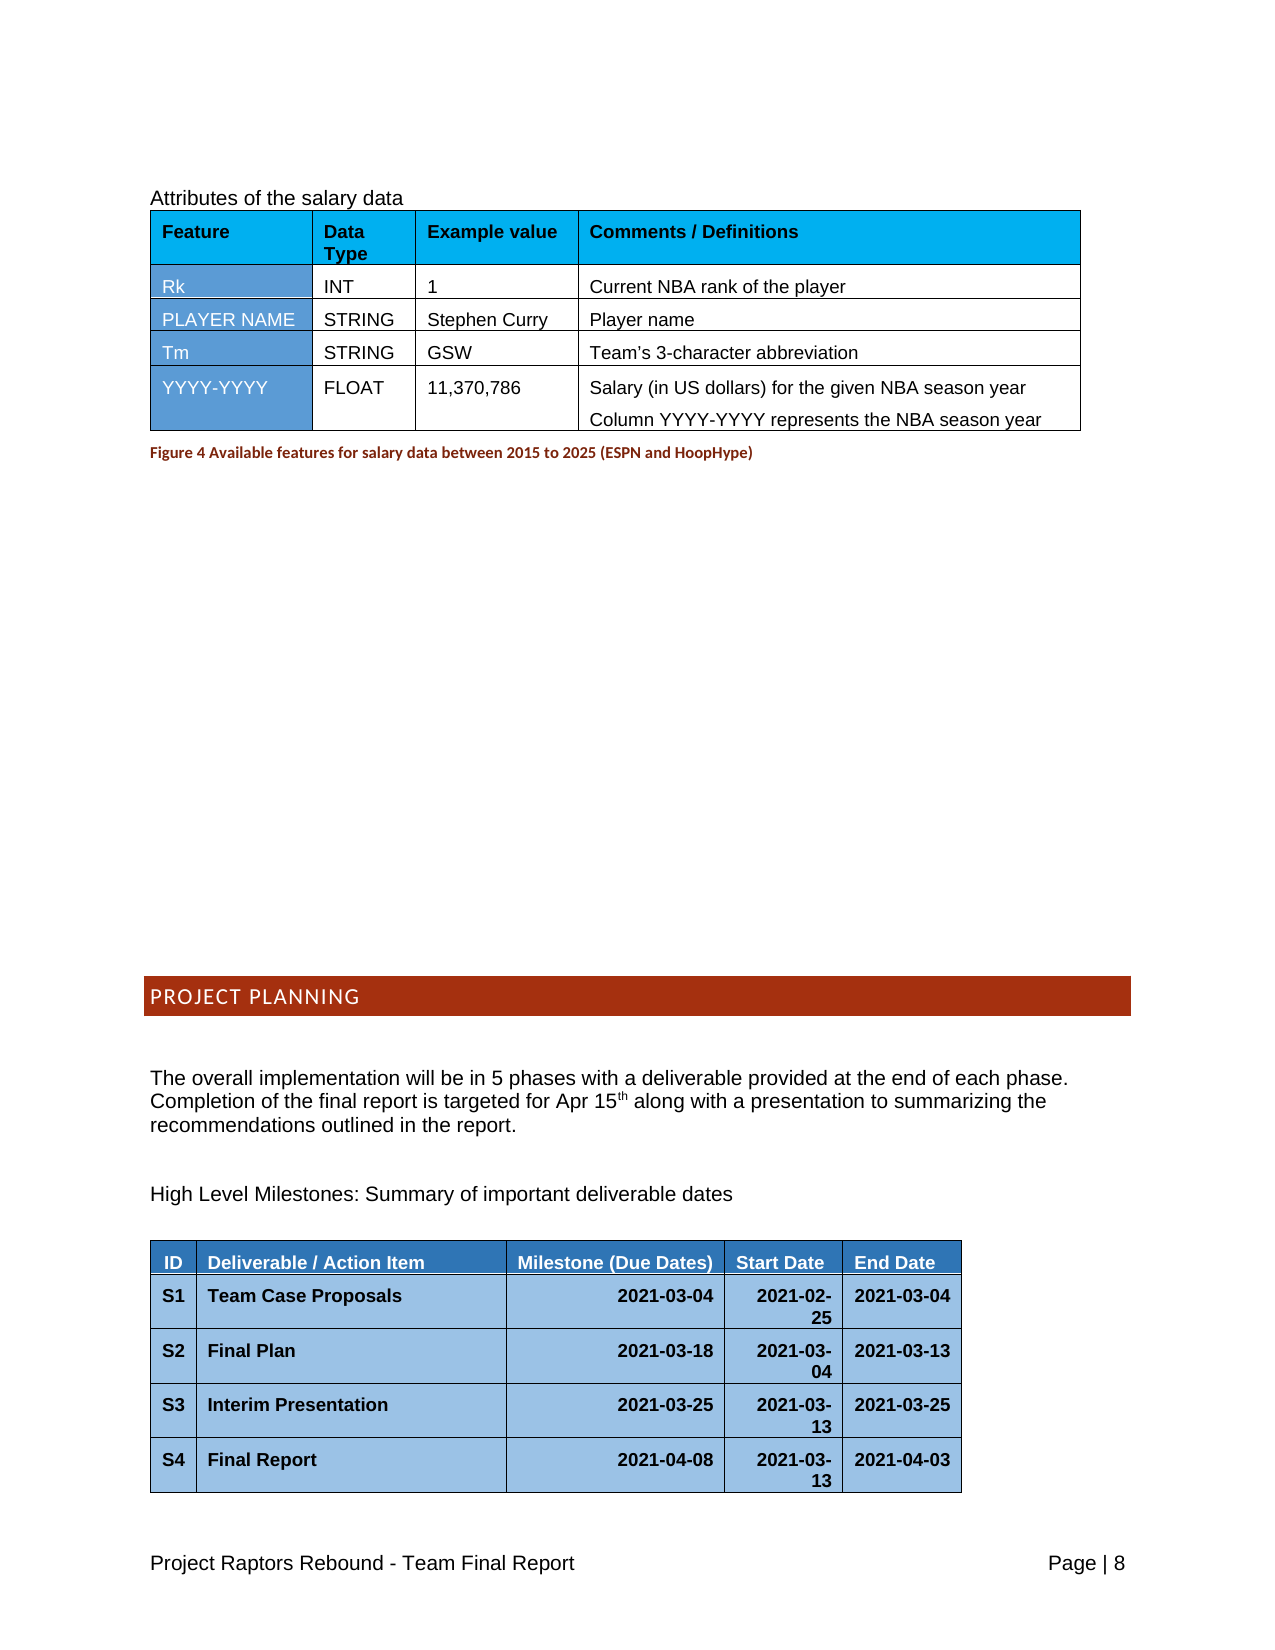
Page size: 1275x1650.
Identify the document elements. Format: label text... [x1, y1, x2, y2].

table_cell YYYY-YYYY [151, 366, 312, 430]
table_header Milestone (Due Dates) [507, 1241, 724, 1273]
table_header ID [151, 1241, 196, 1273]
table_cell S3 [151, 1384, 196, 1437]
table_header Feature [151, 211, 312, 264]
table_cell PLAYER NAME [151, 299, 312, 330]
subtitle Project Planning [150, 982, 1125, 1010]
table_cell 2021-03-13 [725, 1384, 842, 1437]
table_header End Date [843, 1241, 961, 1273]
table_cell STRING [313, 331, 415, 365]
table_cell 2021-03-13 [725, 1438, 842, 1492]
table_cell 2021-03-18 [507, 1329, 724, 1383]
table_cell 2021-03-04 [725, 1329, 842, 1383]
table_header Deliverable / Action Item [197, 1241, 506, 1273]
text High Level Milestones: Summary of important deliverable dates [150, 1182, 1125, 1206]
text Attributes of the salary data [150, 186, 1125, 210]
table_cell 2021-02-25 [725, 1275, 842, 1328]
table_cell S2 [151, 1329, 196, 1383]
table_cell 2021-04-08 [507, 1438, 724, 1492]
table_cell Interim Presentation [197, 1384, 506, 1437]
table_cell 11,370,786 [416, 366, 578, 430]
table_cell 2021-03-04 [507, 1275, 724, 1328]
text Figure 4 Available features for salary data between 2015 to 2025 (ESPN and HoopHype) [150, 442, 1125, 462]
table_cell Stephen Curry [416, 299, 578, 330]
table_cell Team’s 3-character abbreviation [579, 331, 1080, 365]
table_cell 2021-03-25 [843, 1384, 961, 1437]
table_cell 1 [416, 265, 578, 297]
table_cell 2021-03-04 [843, 1275, 961, 1328]
table_cell STRING [313, 299, 415, 330]
table_cell GSW [416, 331, 578, 365]
table_header Example value [416, 211, 578, 264]
table_cell S1 [151, 1275, 196, 1328]
table_cell Current NBA rank of the player [579, 265, 1080, 297]
table_cell Team Case Proposals [197, 1275, 506, 1328]
table_cell Rk [151, 265, 312, 297]
table_cell Final Report [197, 1438, 506, 1492]
table_cell 2021-03-13 [843, 1329, 961, 1383]
table_cell Salary (in US dollars) for the given NBA season year Column YYYY-YYYY represents the NBA season year [579, 366, 1080, 430]
table_cell FLOAT [313, 366, 415, 430]
table_cell Player name [579, 299, 1080, 330]
table_cell Tm [151, 331, 312, 365]
table_cell 2021-04-03 [843, 1438, 961, 1492]
table_cell Final Plan [197, 1329, 506, 1383]
table_header Comments / Definitions [579, 211, 1080, 264]
table_cell S4 [151, 1438, 196, 1492]
table_cell 2021-03-25 [507, 1384, 724, 1437]
table_header Data Type [313, 211, 415, 264]
table_header Start Date [725, 1241, 842, 1273]
text The overall implementation will be in 5 phases with a deliverable provided at the end of each phase. Completion of the final report is targeted for Apr 15th along with a presentation to summarizing the recommendations outlined in the report. [150, 1065, 1125, 1137]
table_cell INT [313, 265, 415, 297]
